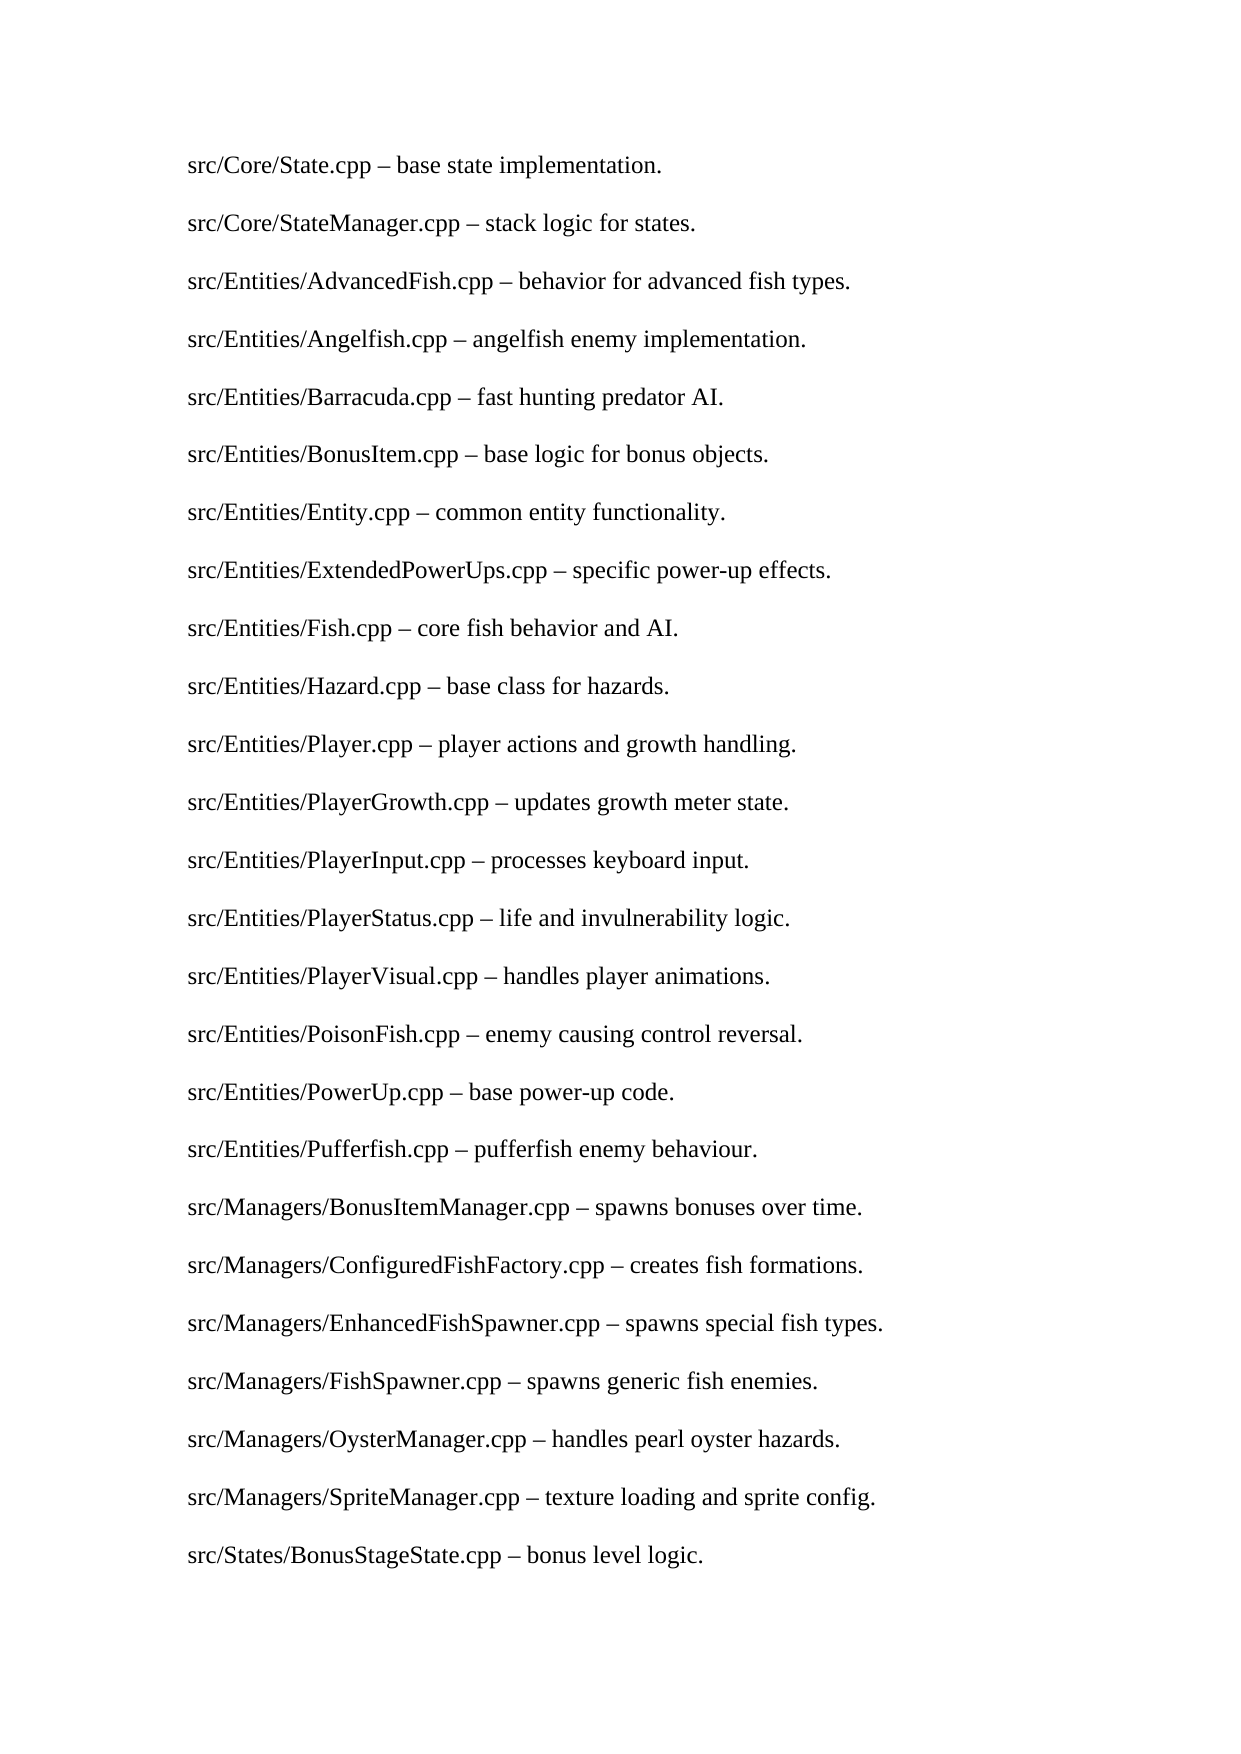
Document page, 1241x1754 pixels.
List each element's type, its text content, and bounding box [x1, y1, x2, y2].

text src/Entities/Player.cpp – player actions and growth handling. [187, 729, 1053, 758]
text src/Managers/OysterManager.cpp – handles pearl oyster hazards. [187, 1424, 1053, 1453]
text src/Entities/PlayerStatus.cpp – life and invulnerability logic. [187, 903, 1053, 932]
text src/Managers/EnhancedFishSpawner.cpp – spawns special fish types. [187, 1308, 1053, 1337]
text src/Entities/Hazard.cpp – base class for hazards. [187, 671, 1053, 700]
text src/Core/StateManager.cpp – stack logic for states. [187, 208, 1053, 237]
text src/Managers/FishSpawner.cpp – spawns generic fish enemies. [187, 1366, 1053, 1395]
text src/Entities/Barracuda.cpp – fast hunting predator AI. [187, 382, 1053, 410]
text src/Entities/ExtendedPowerUps.cpp – specific power-up effects. [187, 555, 1053, 584]
text src/Managers/SpriteManager.cpp – texture loading and sprite config. [187, 1482, 1053, 1511]
text src/Managers/BonusItemManager.cpp – spawns bonuses over time. [187, 1192, 1053, 1221]
text src/Entities/Angelfish.cpp – angelfish enemy implementation. [187, 324, 1053, 352]
text src/Entities/BonusItem.cpp – base logic for bonus objects. [187, 439, 1053, 468]
text src/Entities/Entity.cpp – common entity functionality. [187, 497, 1053, 526]
text src/Entities/PlayerVisual.cpp – handles player animations. [187, 961, 1053, 989]
text src/Entities/PowerUp.cpp – base power-up code. [187, 1077, 1053, 1105]
text src/Entities/AdvancedFish.cpp – behavior for advanced fish types. [187, 266, 1053, 294]
text src/Entities/PlayerGrowth.cpp – updates growth meter state. [187, 787, 1053, 816]
text src/Managers/ConfiguredFishFactory.cpp – creates fish formations. [187, 1250, 1053, 1279]
text src/States/BonusStageState.cpp – bonus level logic. [187, 1540, 1053, 1569]
text src/Entities/Fish.cpp – core fish behavior and AI. [187, 613, 1053, 642]
text src/Entities/PoisonFish.cpp – enemy causing control reversal. [187, 1019, 1053, 1047]
text src/Core/State.cpp – base state implementation. [187, 150, 1053, 179]
text src/Entities/Pufferfish.cpp – pufferfish enemy behaviour. [187, 1134, 1053, 1163]
text src/Entities/PlayerInput.cpp – processes keyboard input. [187, 845, 1053, 874]
